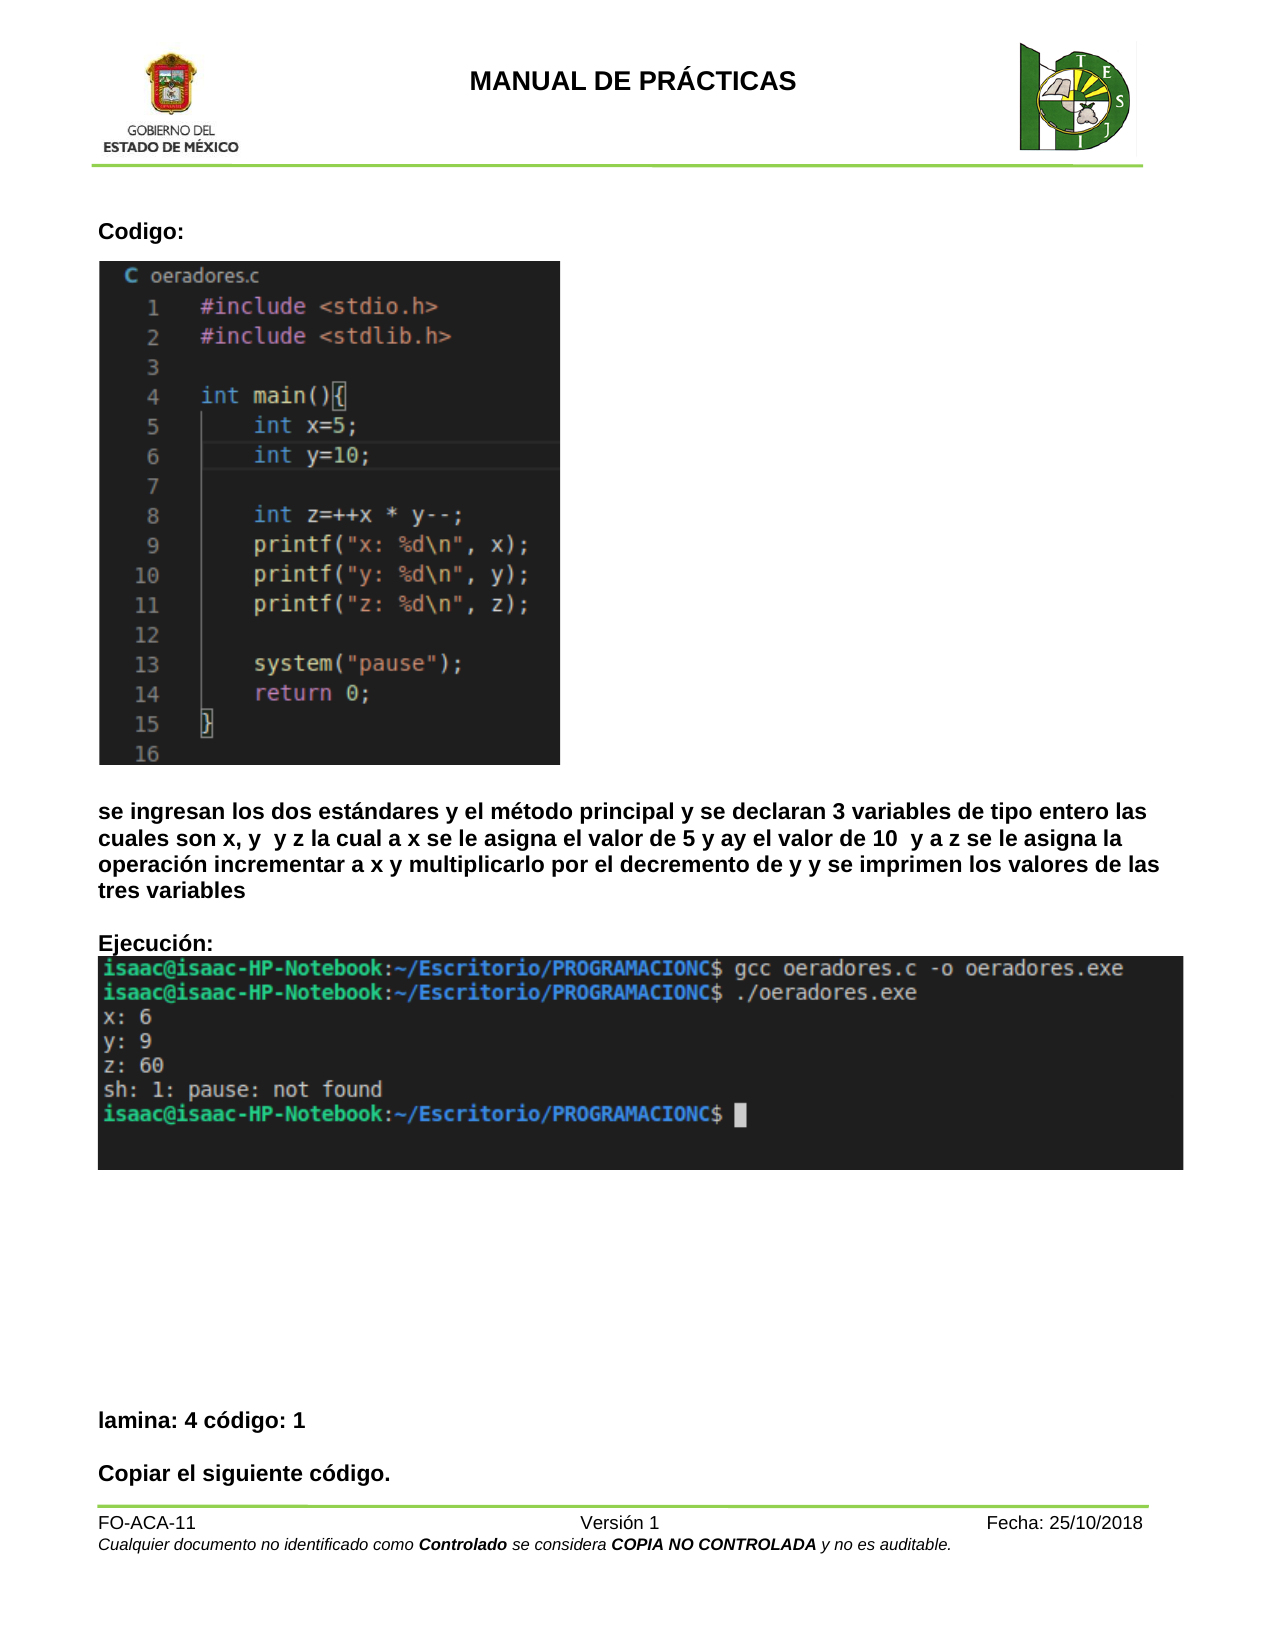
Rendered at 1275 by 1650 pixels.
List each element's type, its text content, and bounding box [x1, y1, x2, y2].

picture [1018, 41, 1137, 157]
text lamina: 4 código: 1 [98, 1407, 1183, 1433]
text Copiar el siguiente código. [98, 1460, 1183, 1486]
picture [95, 42, 241, 161]
text se ingresan los dos estándares y el método principal y se declaran 3 variables de tipo entero las cuales son x, y y z la cual a x se le asigna el valor de 5 y ay el valor de 10 y a z se le asigna la operación incrementar a x y multiplicarlo por el decremento de y y se imprimen los valores de las tres variables [98, 798, 1183, 903]
text Ejecución: [98, 930, 1183, 956]
text Codigo: [98, 218, 1183, 245]
picture [97, 956, 1184, 1170]
picture [99, 261, 561, 765]
